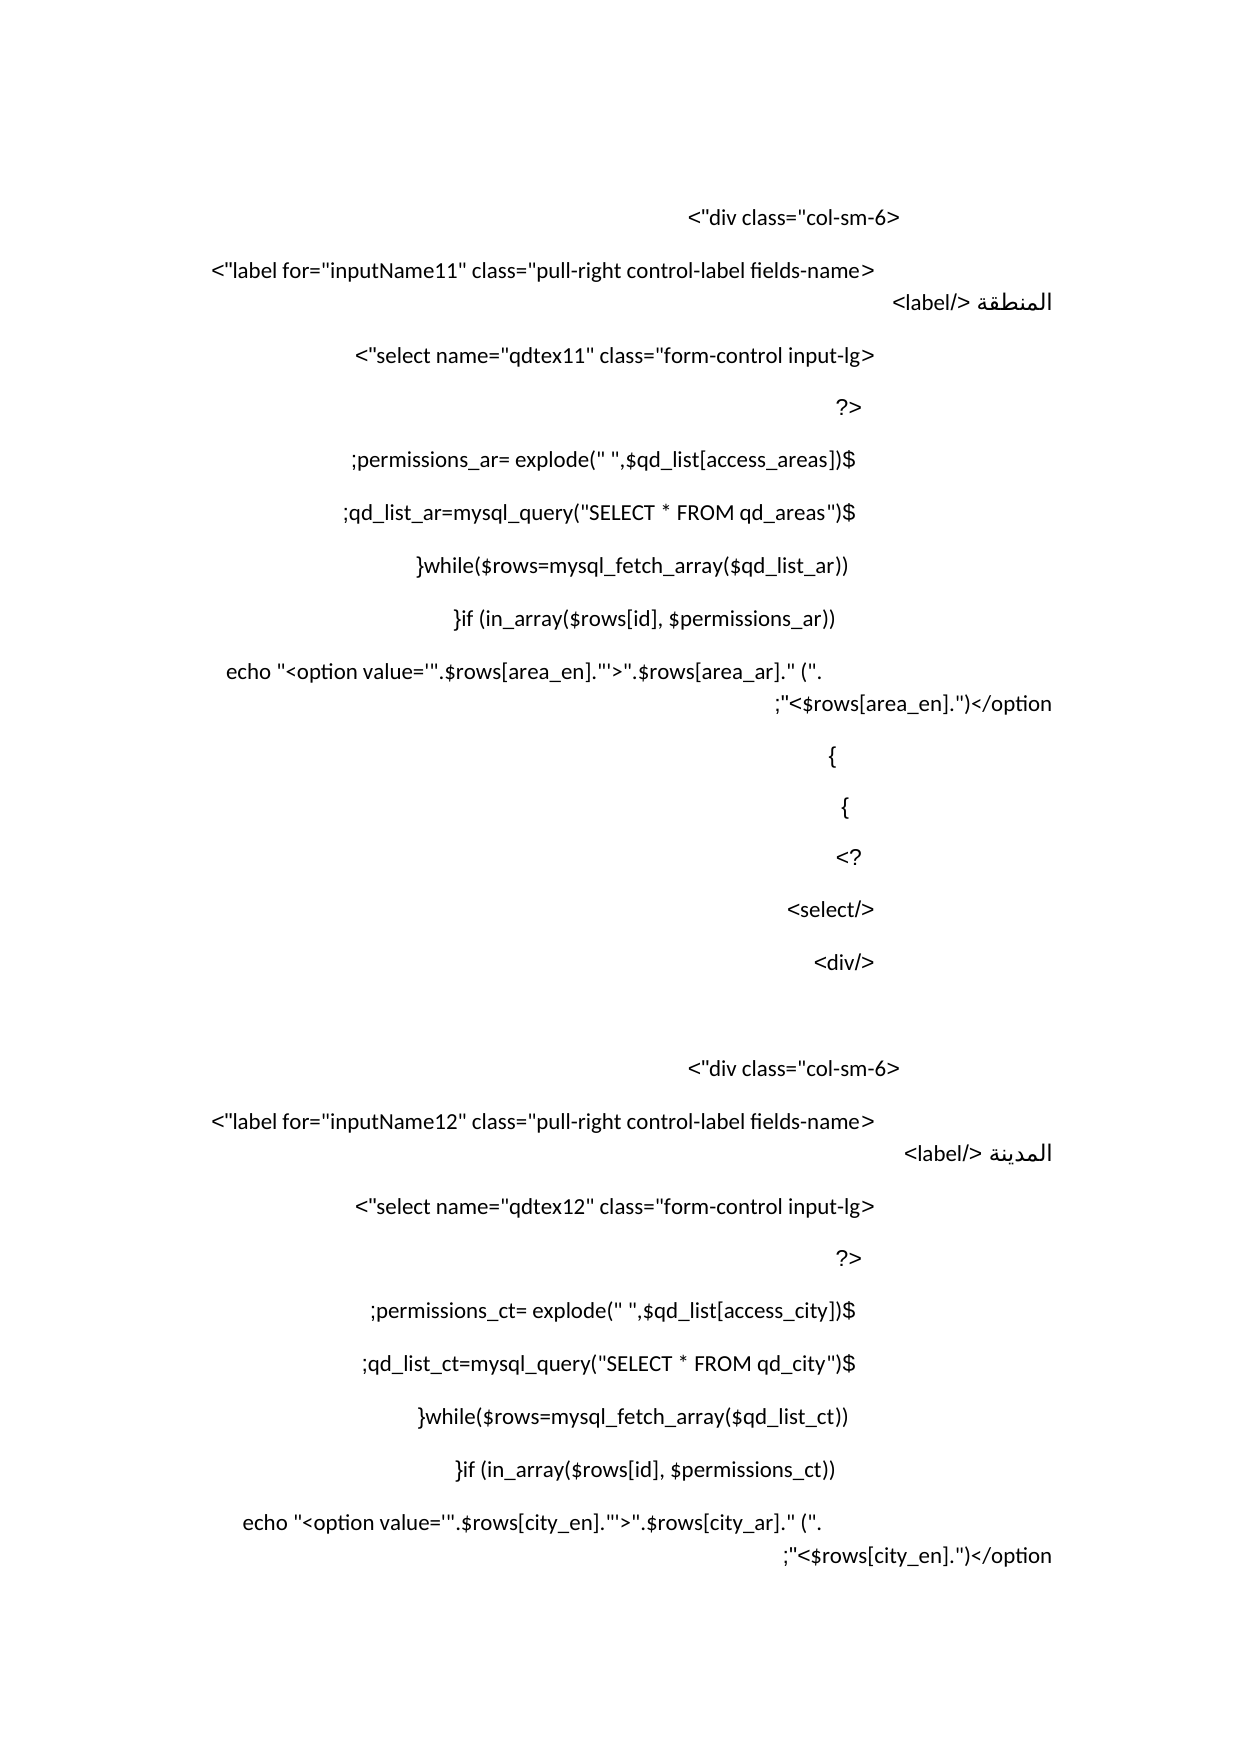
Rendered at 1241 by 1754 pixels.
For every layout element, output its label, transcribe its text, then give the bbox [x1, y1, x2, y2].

text <label for="inputName12" class="pull-right control-label fields-name"> المدينة </label> [187, 1107, 1053, 1167]
text } [187, 742, 1053, 769]
text </div> [187, 948, 1053, 976]
text <select name="qdtex12" class="form-control input-lg"> [187, 1192, 1053, 1220]
text if (in_array($rows[id], $permissions_ct)){ [187, 1456, 1053, 1483]
text $permissions_ar= explode(" ",$qd_list[access_areas]); [187, 445, 1053, 473]
text while($rows=mysql_fetch_array($qd_list_ar)){ [187, 551, 1053, 579]
text <div class="col-sm-6"> [187, 203, 1053, 231]
text if (in_array($rows[id], $permissions_ar)){ [187, 604, 1053, 632]
text echo "<option value='".$rows[area_en]."'>".$rows[area_ar]." (".$rows[area_en].")</option>"; [187, 657, 1053, 717]
text </select> [187, 895, 1053, 923]
text $qd_list_ct=mysql_query("SELECT * FROM qd_city"); [187, 1349, 1053, 1377]
text echo "<option value='".$rows[city_en]."'>".$rows[city_ar]." (".$rows[city_en].")</option>"; [187, 1508, 1053, 1569]
text $permissions_ct= explode(" ",$qd_list[access_city]); [187, 1296, 1053, 1324]
text while($rows=mysql_fetch_array($qd_list_ct)){ [187, 1402, 1053, 1431]
text ?> [187, 844, 1053, 871]
text <select name="qdtex11" class="form-control input-lg"> [187, 341, 1053, 369]
text <label for="inputName11" class="pull-right control-label fields-name"> المنطقة </label> [187, 256, 1053, 316]
text $qd_list_ar=mysql_query("SELECT * FROM qd_areas"); [187, 498, 1053, 526]
text } [187, 793, 1053, 820]
text <? [187, 394, 1053, 420]
text <div class="col-sm-6"> [187, 1054, 1053, 1082]
text <? [187, 1245, 1053, 1272]
